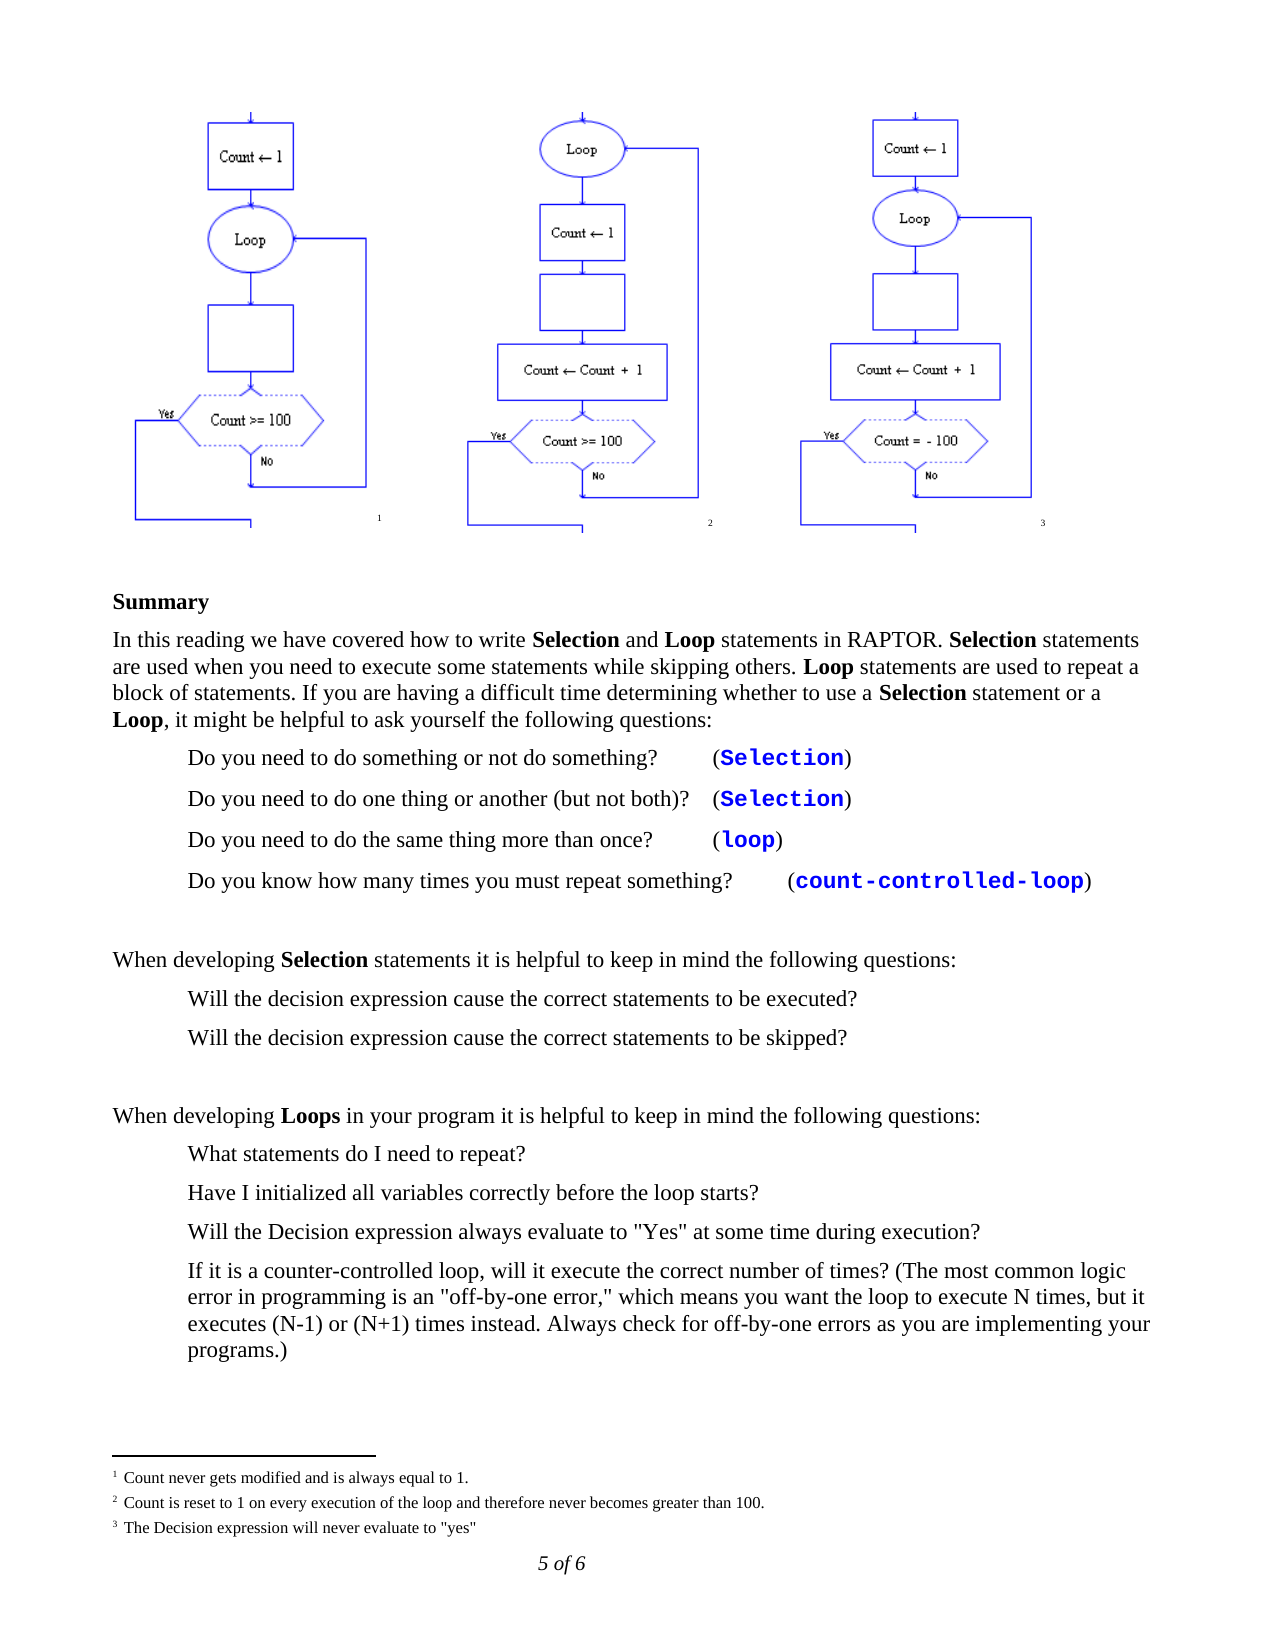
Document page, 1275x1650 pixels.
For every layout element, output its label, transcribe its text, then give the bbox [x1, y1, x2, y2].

text Do you need to do something or not do something? (Selection) [187, 744, 1200, 773]
text Do you need to do the same thing more than once? (loop) [187, 826, 1200, 854]
text Will the decision expression cause the correct statements to be executed? [187, 985, 1162, 1011]
text Have I initialized all variables correctly before the loop starts? [187, 1179, 1162, 1206]
picture [788, 112, 1041, 533]
text When developing Selection statements it is helpful to keep in mind the following questions: [112, 946, 1162, 973]
text What statements do I need to repeat? [187, 1141, 1162, 1167]
text Do you need to do one thing or another (but not both)? (Selection) [187, 785, 1200, 813]
table_header [778, 113, 1110, 549]
text If it is a counter-controlled loop, will it execute the correct number of times? (The most common logic error in programming is an "off-by-one error," which means you want the loop to execute N times, but it executes (N-1) or (N+1) times instead. Always check for off-by-one errors as you are implementing your programs.) [187, 1257, 1162, 1362]
text Will the decision expression cause the correct statements to be skipped? [187, 1024, 1162, 1050]
picture [456, 112, 708, 533]
subtitle Summary [112, 588, 1162, 614]
text When developing Loops in your program it is helpful to keep in mind the following questions: [112, 1102, 1162, 1128]
picture [123, 112, 377, 528]
table_header [113, 113, 445, 549]
table_header [445, 113, 777, 549]
text In this reading we have covered how to write Selection and Loop statements in RAPTOR. Selection statements are used when you need to execute some statements while skipping others. Loop statements are used to repeat a block of statements. If you are having a difficult time determining whether to use a Selection statement or a Loop, it might be helpful to ask yourself the following questions: [112, 627, 1162, 732]
text Do you know how many times you must repeat something? (count-controlled-loop) [187, 867, 1200, 895]
text Will the Decision expression always evaluate to "Yes" at some time during execution? [187, 1218, 1162, 1244]
